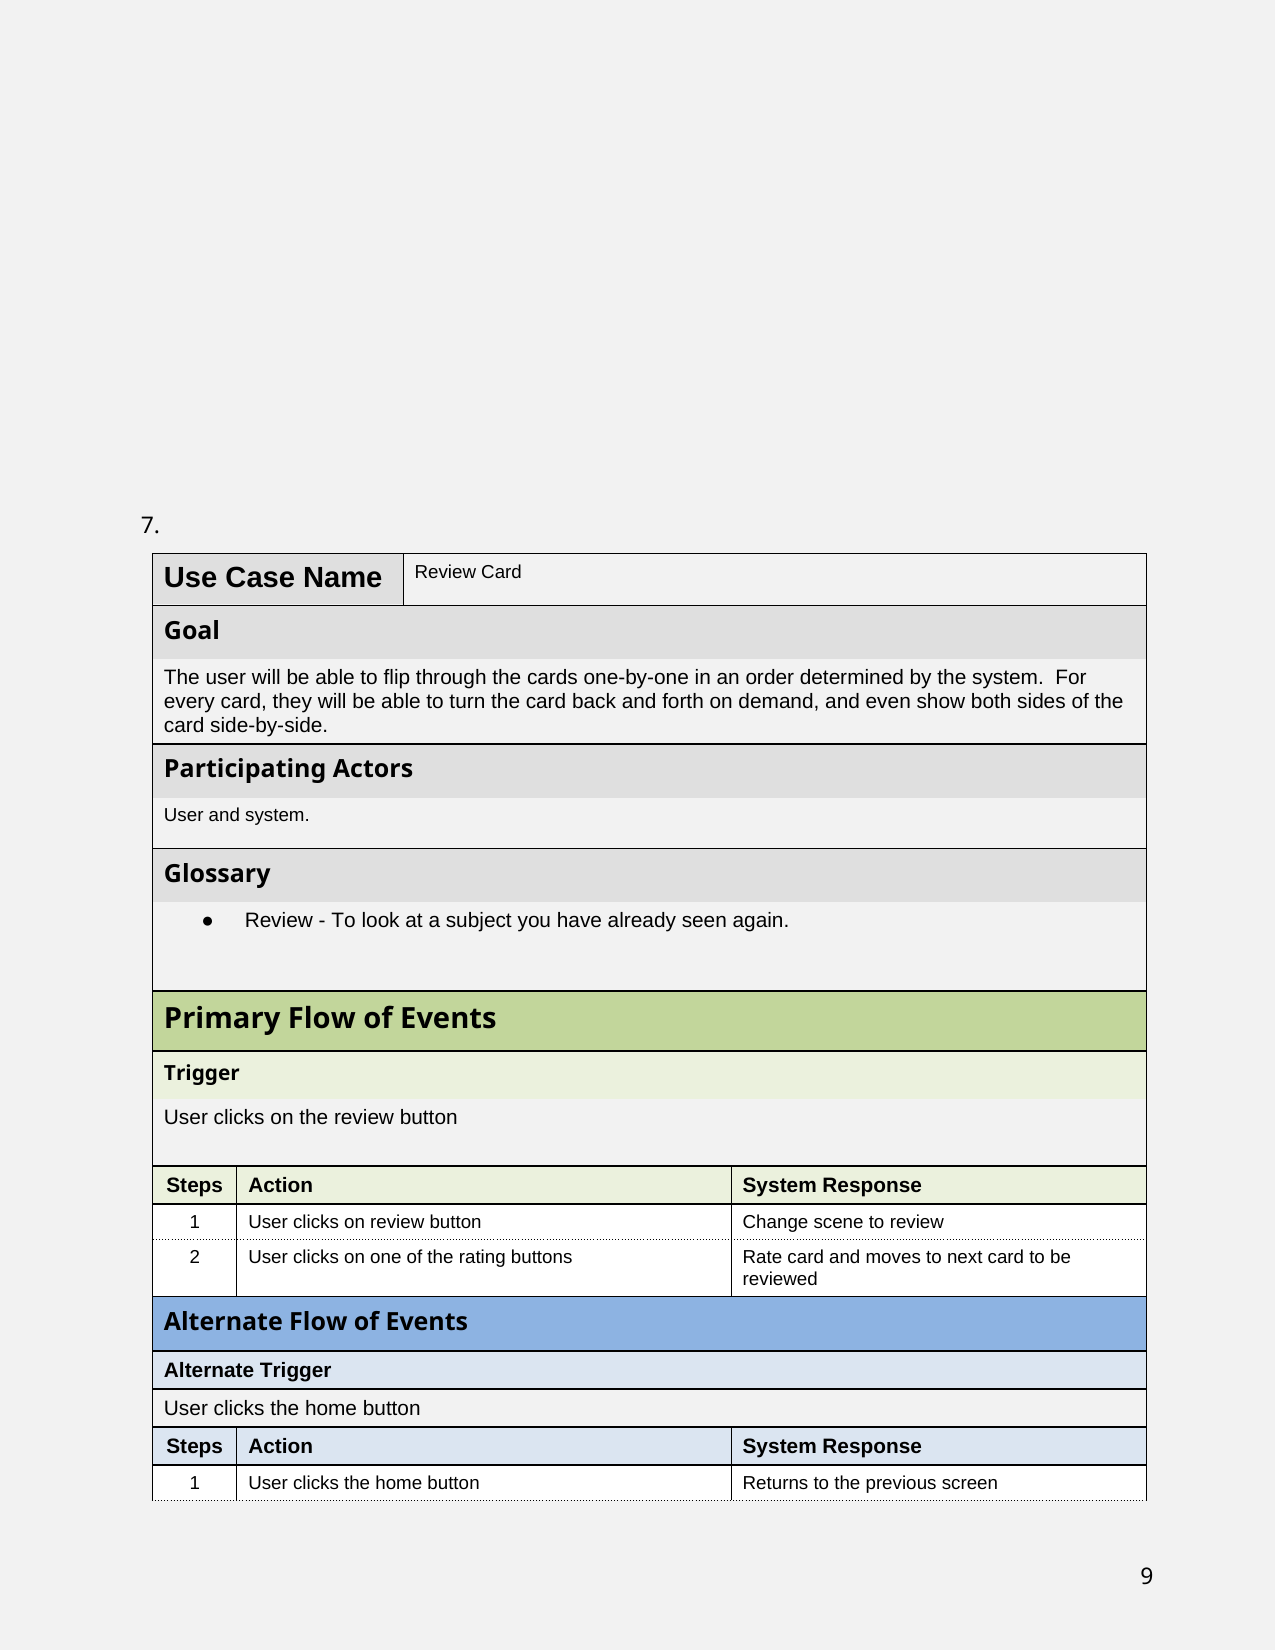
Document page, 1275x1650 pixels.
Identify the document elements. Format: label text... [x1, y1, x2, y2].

table_cell User clicks the home button [153, 1390, 1146, 1426]
table_cell Primary Flow of Events [153, 992, 1146, 1050]
table_cell User clicks the home button [237, 1466, 731, 1500]
table_cell Glossary [153, 849, 1146, 902]
table_cell Steps [153, 1167, 236, 1203]
table_cell User clicks on one of the rating buttons [237, 1239, 731, 1296]
table_cell User clicks on review button [237, 1205, 731, 1239]
table_cell Alternate Flow of Events [153, 1297, 1146, 1350]
table_cell Rate card and moves to next card to be reviewed [732, 1239, 1146, 1296]
table_cell System Response [732, 1428, 1146, 1464]
table_cell 2 [153, 1239, 236, 1296]
table_header Use Case Name [153, 554, 403, 604]
table_cell System Response [732, 1167, 1146, 1203]
table_cell 1 [153, 1466, 236, 1500]
table_cell Participating Actors [153, 745, 1146, 798]
table_cell The user will be able to flip through the cards one-by-one in an order determined by the system. For every card, they will be able to turn the card back and forth on demand, and even show both sides of the card side-by-side. [153, 659, 1146, 743]
table_cell Alternate Trigger [153, 1352, 1146, 1388]
table_cell Change scene to review [732, 1205, 1146, 1239]
table_header Review Card [404, 554, 1146, 604]
table_cell Review - To look at a subject you have already seen again. [153, 902, 1146, 990]
table_cell Steps [153, 1428, 236, 1464]
table_cell User clicks on the review button [153, 1099, 1146, 1165]
table_cell Action [237, 1167, 731, 1203]
table_cell Goal [153, 606, 1146, 659]
table_cell Returns to the previous screen [732, 1466, 1146, 1500]
table_cell User and system. [153, 798, 1146, 847]
text 7. [141, 509, 1153, 541]
table_cell Trigger [153, 1052, 1146, 1099]
table_cell Action [237, 1428, 731, 1464]
table_cell 1 [153, 1205, 236, 1239]
